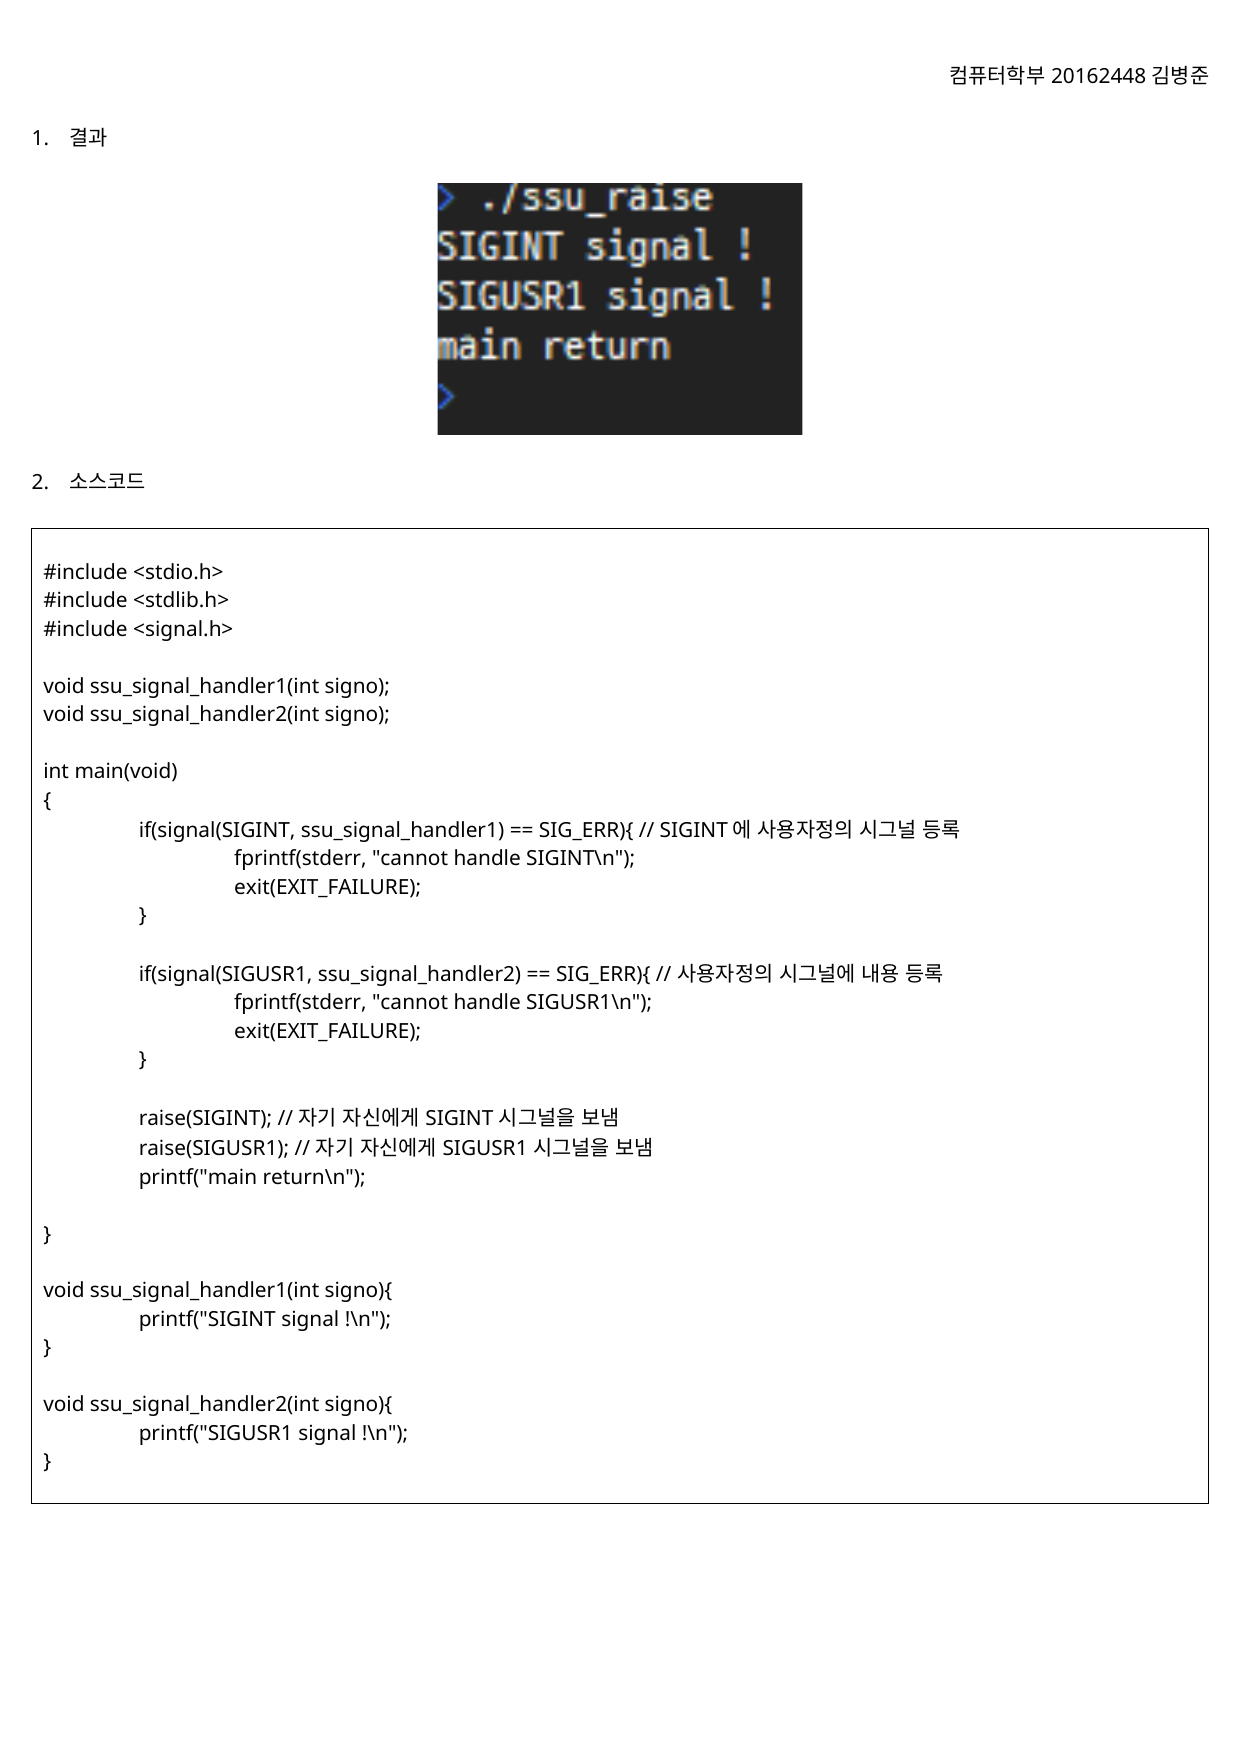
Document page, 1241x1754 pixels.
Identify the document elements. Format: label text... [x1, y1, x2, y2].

text 컴퓨터학부 20162448 김병준 [31, 59, 1209, 89]
table_header #include <stdio.h> #include <stdlib.h> #include <signal.h> void ssu_signal_handler1(int signo); void ssu_signal_handler2(int signo); int main(void) { if(signal(SIGINT, ssu_signal_handler1) == SIG_ERR){ // SIGINT에 사용자정의 시그널 등록 fprintf(stderr, "cannot handle SIGINT\n"); exit(EXIT_FAILURE); } if(signal(SIGUSR1, ssu_signal_handler2) == SIG_ERR){ // 사용자정의 시그널에 내용 등록 fprintf(stderr, "cannot handle SIGUSR1\n"); exit(EXIT_FAILURE); } raise(SIGINT); // 자기 자신에게 SIGINT 시그널을 보냄 raise(SIGUSR1); // 자기 자신에게 SIGUSR1 시그널을 보냄 printf("main return\n"); } void ssu_signal_handler1(int signo){ printf("SIGINT signal !\n"); } void ssu_signal_handler2(int signo){ printf("SIGUSR1 signal !\n"); } [32, 529, 1208, 1503]
list 소스코드 [31, 466, 1209, 496]
picture [437, 183, 803, 435]
list 결과 [31, 121, 1209, 151]
